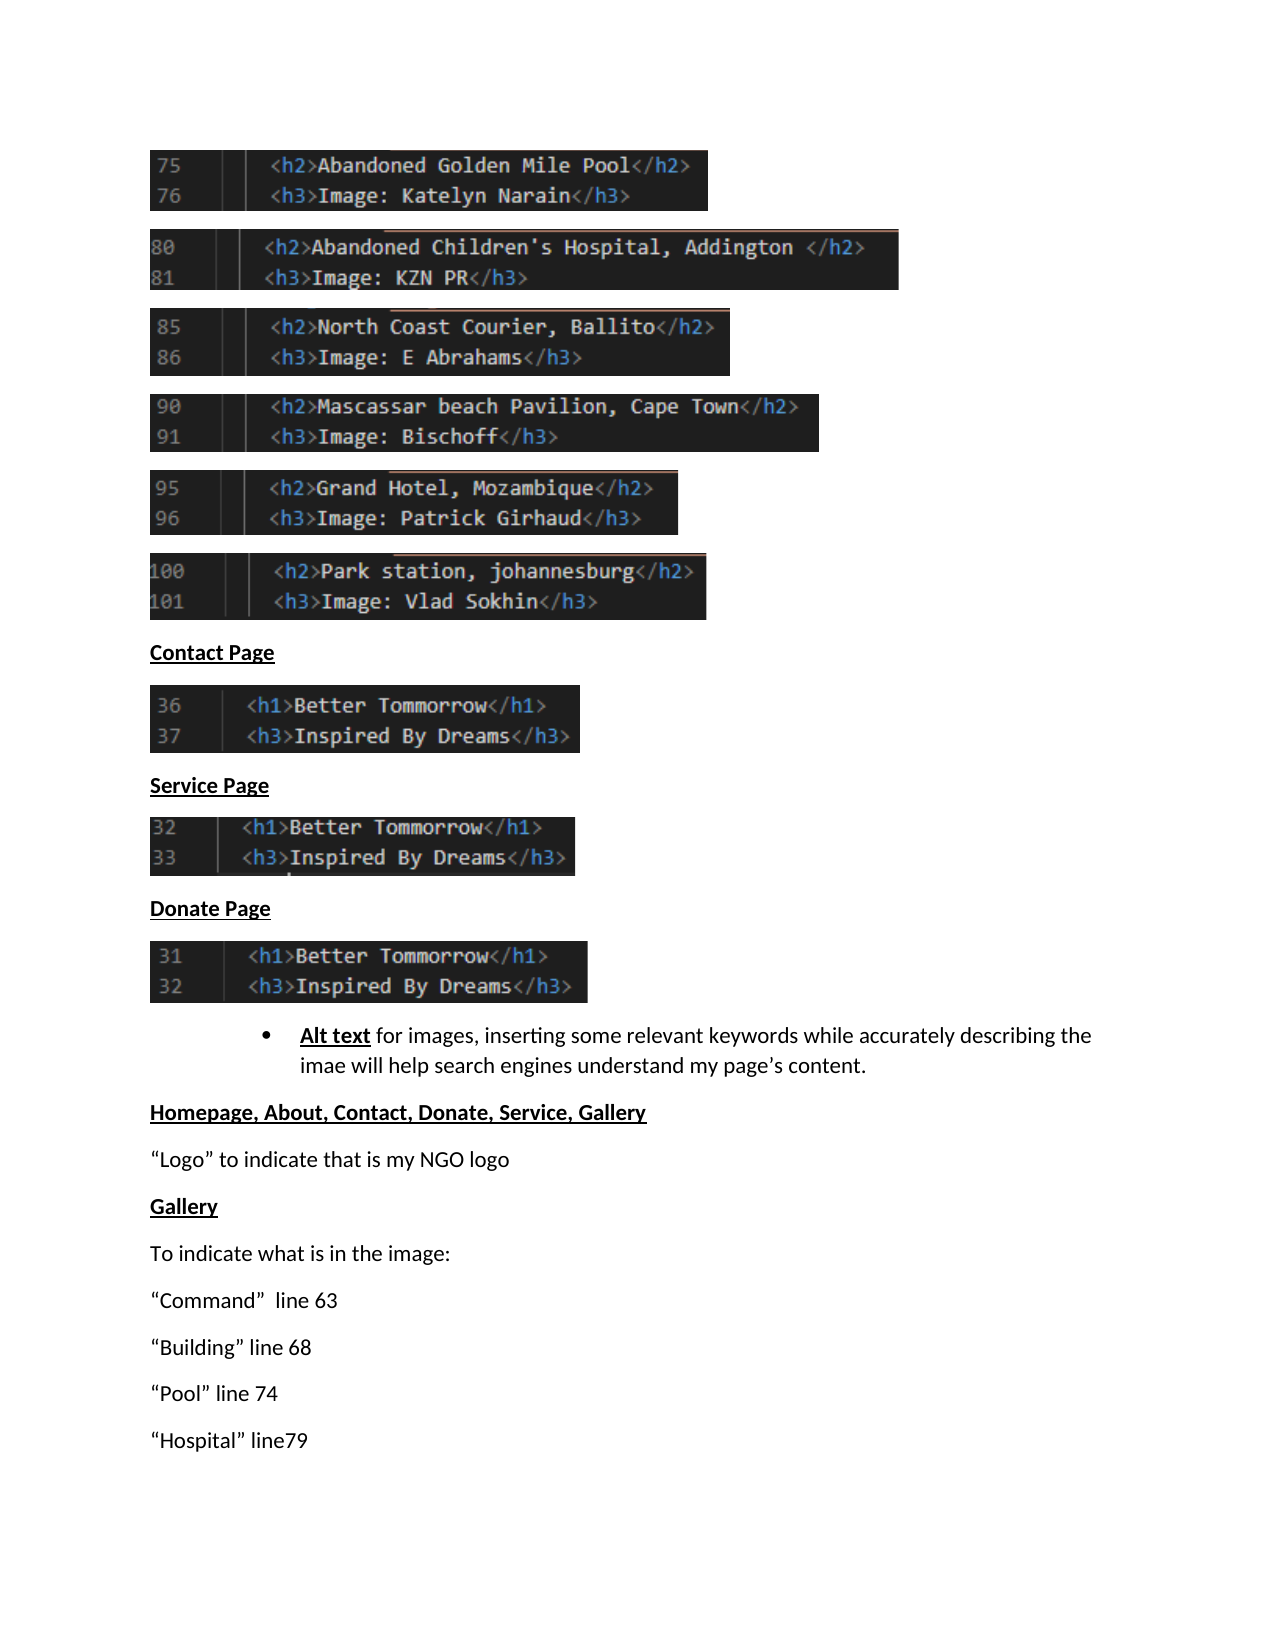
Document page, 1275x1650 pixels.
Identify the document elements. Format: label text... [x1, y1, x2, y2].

text “Command” line 63 [150, 1286, 1125, 1314]
text To indicate what is in the image: [150, 1239, 1125, 1267]
text Gallery [150, 1192, 1125, 1220]
text Donate Page [150, 894, 1125, 923]
picture [150, 941, 588, 1003]
text “Logo” to indicate that is my NGO logo [150, 1145, 1125, 1173]
picture [150, 685, 580, 753]
picture [150, 553, 707, 620]
text Service Page [150, 771, 1125, 799]
picture [150, 150, 708, 211]
picture [150, 229, 899, 290]
text “Pool” line 74 [150, 1379, 1125, 1408]
picture [150, 817, 575, 876]
picture [150, 308, 730, 376]
list Alt text for images, inserting some relevant keywords while accurately describing the imae will help search engines understand my page’s content. [262, 1021, 1125, 1079]
text Contact Page [150, 638, 1125, 666]
text “Building” line 68 [150, 1333, 1125, 1361]
text “Hospital” line79 [150, 1426, 1125, 1454]
text Homepage, About, Contact, Donate, Service, Gallery [150, 1098, 1125, 1126]
picture [150, 470, 679, 535]
picture [150, 394, 819, 452]
